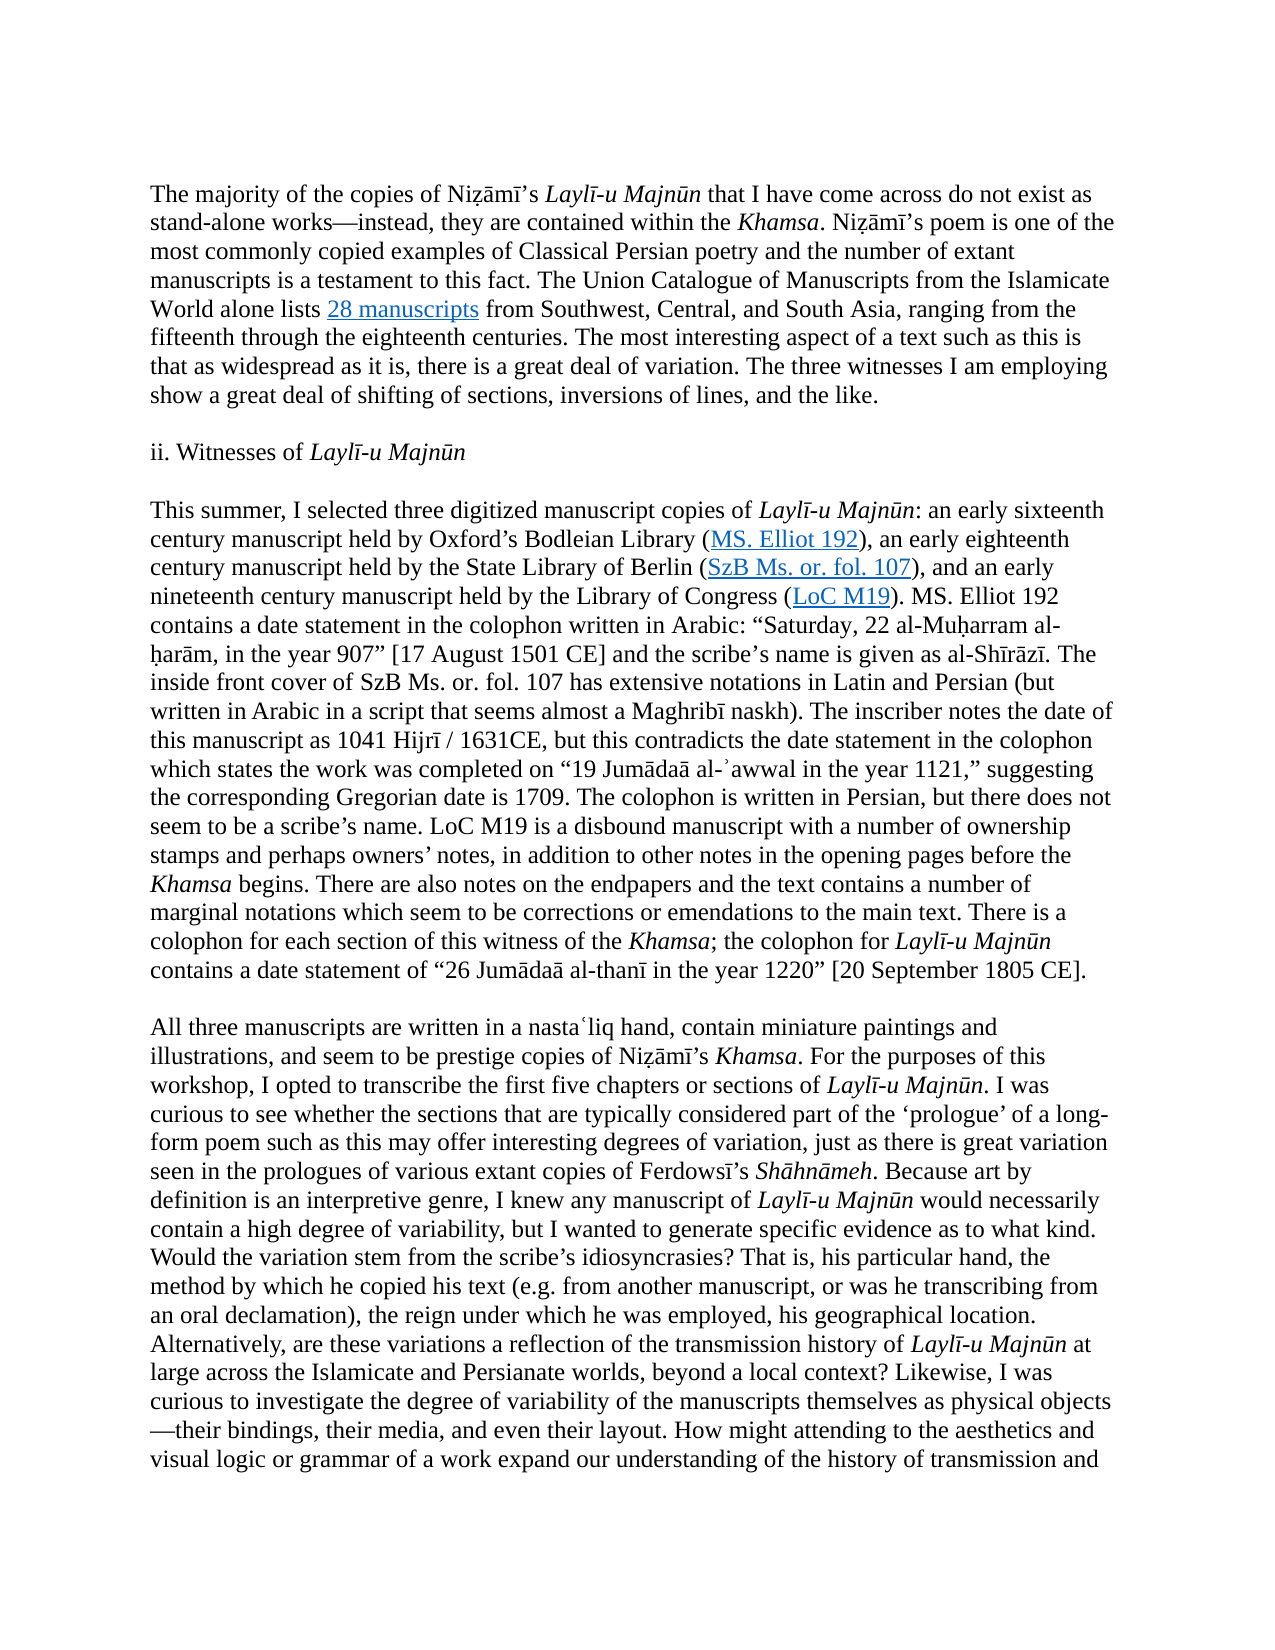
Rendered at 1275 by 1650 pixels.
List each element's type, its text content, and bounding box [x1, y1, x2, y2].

text ii. Witnesses of Laylī-u Majnūn [150, 437, 1125, 466]
text This summer, I selected three digitized manuscript copies of Laylī-u Majnūn: an early sixteenth century manuscript held by Oxford’s Bodleian Library (MS. Elliot 192), an early eighteenth century manuscript held by the State Library of Berlin (SzB Ms. or. fol. 107), and an early nineteenth century manuscript held by the Library of Congress (LoC M19). MS. Elliot 192 contains a date statement in the colophon written in Arabic: “Saturday, 22 al-Muḥarram al-ḥarām, in the year 907” [17 August 1501 CE] and the scribe’s name is given as al-Shīrāzī. The inside front cover of SzB Ms. or. fol. 107 has extensive notations in Latin and Persian (but written in Arabic in a script that seems almost a Maghribī naskh). The inscriber notes the date of this manuscript as 1041 Hijrī / 1631CE, but this contradicts the date statement in the colophon which states the work was completed on “19 Jumādaā al-ʾawwal in the year 1121,” suggesting the corresponding Gregorian date is 1709. The colophon is written in Persian, but there does not seem to be a scribe’s name. LoC M19 is a disbound manuscript with a number of ownership stamps and perhaps owners’ notes, in addition to other notes in the opening pages before the Khamsa begins. There are also notes on the endpapers and the text contains a number of marginal notations which seem to be corrections or emendations to the main text. There is a colophon for each section of this witness of the Khamsa; the colophon for Laylī-u Majnūn contains a date statement of “26 Jumādaā al-thanī in the year 1220” [20 September 1805 CE]. [150, 495, 1125, 984]
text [150, 1012, 1125, 1472]
subtitle The majority of the copies of Niẓāmī’s Laylī-u Majnūn that I have come across do not exist as stand-alone works—instead, they are contained within the Khamsa. Niẓāmī’s poem is one of the most commonly copied examples of Classical Persian poetry and the number of extant manuscripts is a testament to this fact. The Union Catalogue of Manuscripts from the Islamicate World alone lists 28 manuscripts from Southwest, Central, and South Asia, ranging from the fifteenth through the eighteenth centuries. The most interesting aspect of a text such as this is that as widespread as it is, there is a great deal of variation. The three witnesses I am employing show a great deal of shifting of sections, inversions of lines, and the like. [150, 179, 1125, 409]
